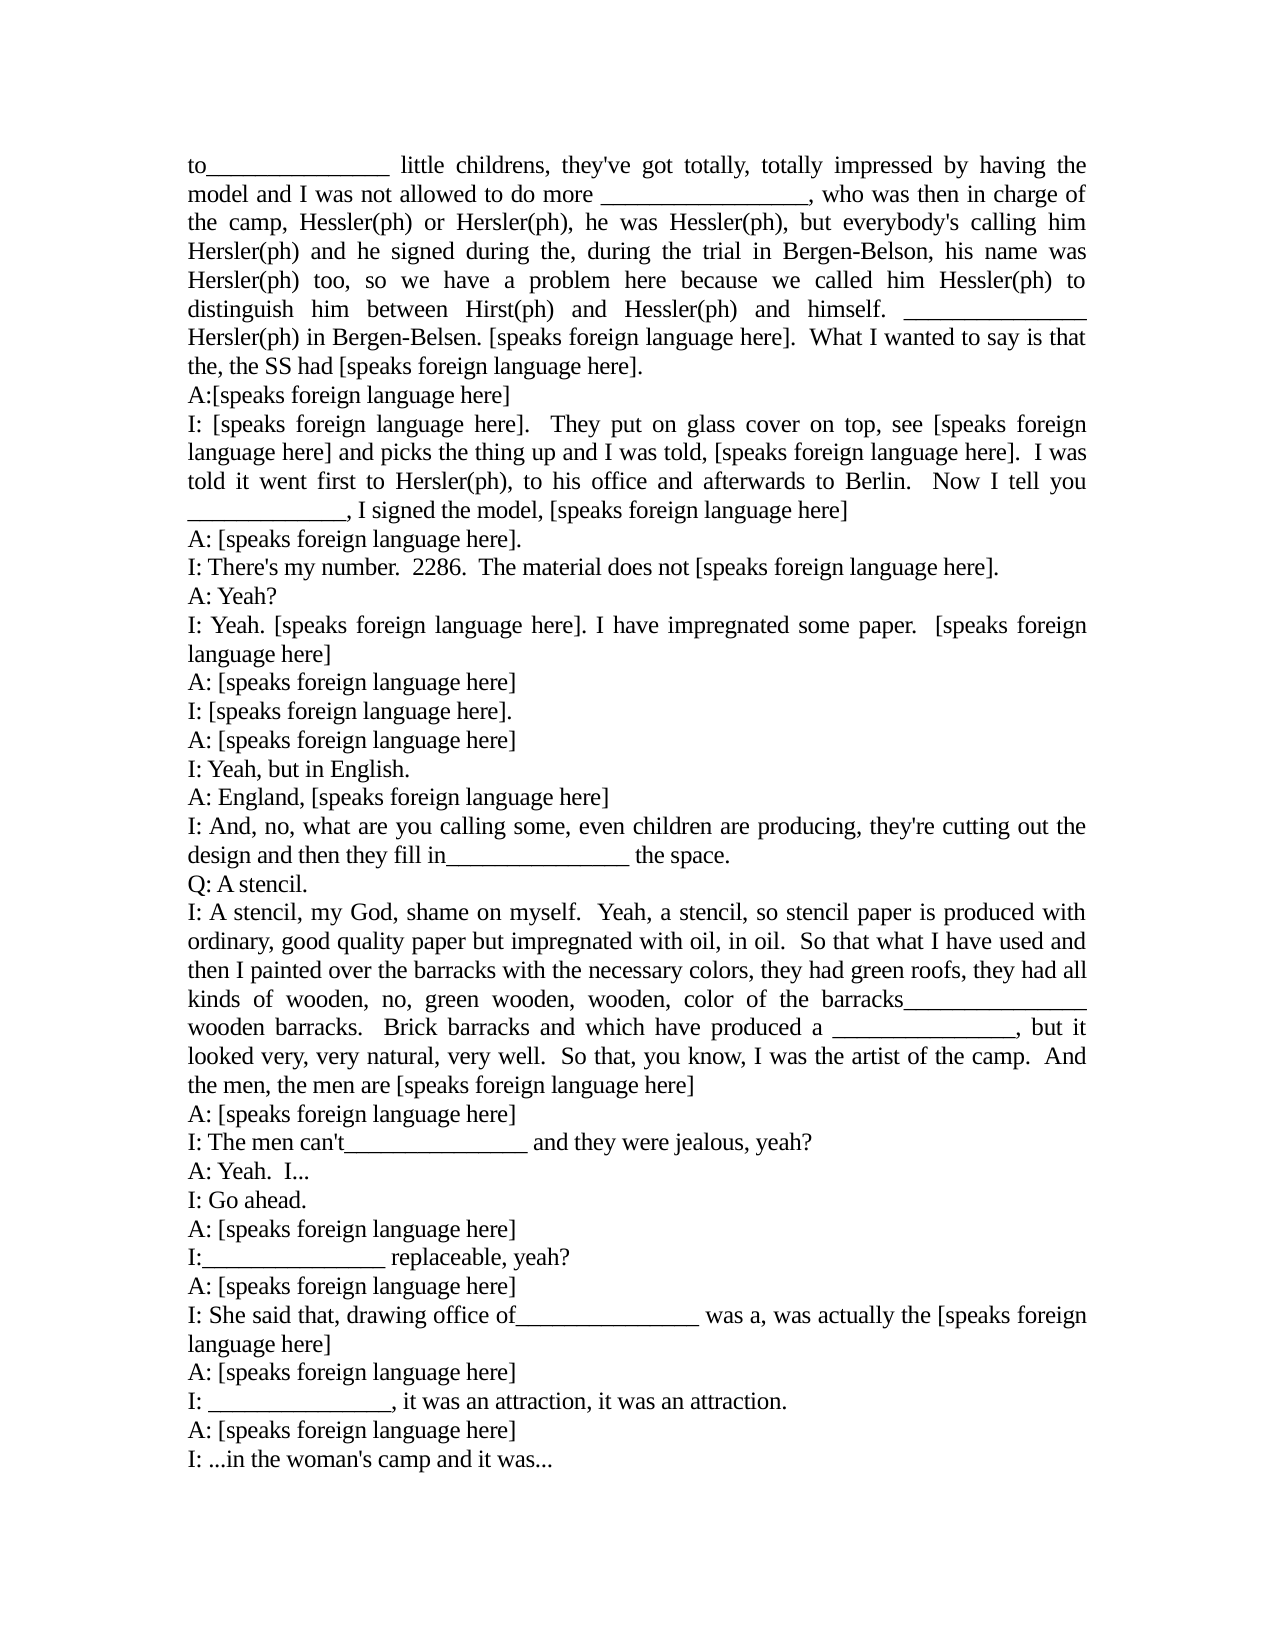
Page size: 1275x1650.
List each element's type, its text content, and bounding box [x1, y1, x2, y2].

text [187, 150, 1087, 409]
text A: Yeah. I... [187, 1185, 1087, 1214]
text I: And, no, what are you calling some, even children are producing, they're cutting out the design and then they fill in_______________ the space. [187, 840, 1087, 897]
text Q: A stencil. [187, 897, 1087, 926]
text A: [speaks foreign language here] [187, 1300, 1087, 1329]
text A: [speaks foreign language here] [187, 1444, 1087, 1472]
text A: [speaks foreign language here] [187, 754, 1087, 782]
text A: [speaks foreign language here] [187, 1127, 1087, 1156]
text A: [speaks foreign language here] [187, 1386, 1087, 1415]
text I: Go ahead. [187, 1214, 1087, 1242]
text A:[speaks foreign language here] [187, 409, 1087, 437]
text A: [speaks foreign language here] [187, 696, 1087, 725]
text I: [speaks foreign language here]. They put on glass cover on top, see [speaks foreign language here] and picks the thing up and I was told, [speaks foreign language here]. I was told it went first to Hersler(ph), to his office and afterwards to Berlin. Now I tell you _____________, I signed the model, [speaks foreign language here] [187, 437, 1087, 552]
text I: [speaks foreign language here]. [187, 725, 1087, 754]
text A: [speaks foreign language here] [187, 1242, 1087, 1271]
text I: _______________, it was an attraction, it was an attraction. [187, 1415, 1087, 1444]
text A: Yeah? [187, 610, 1087, 639]
text I: Yeah. [speaks foreign language here]. I have impregnated some paper. [speaks foreign language here] [187, 639, 1087, 696]
text I:_______________ replaceable, yeah? [187, 1271, 1087, 1300]
text I: A stencil, my God, shame on myself. Yeah, a stencil, so stencil paper is produced with ordinary, good quality paper but impregnated with oil, in oil. So that what I have used and then I painted over the barracks with the necessary colors, they had green roofs, they had all kinds of wooden, no, green wooden, wooden, color of the barracks_______________ wooden barracks. Brick barracks and which have produced a _______________, but it looked very, very natural, very well. So that, you know, I was the artist of the camp. And the men, the men are [speaks foreign language here] [187, 926, 1087, 1127]
text I: The men can't_______________ and they were jealous, yeah? [187, 1156, 1087, 1185]
text A: England, [speaks foreign language here] [187, 811, 1087, 840]
text I: Yeah, but in English. [187, 782, 1087, 811]
text I: She said that, drawing office of_______________ was a, was actually the [speaks foreign language here] [187, 1329, 1087, 1386]
text I: There's my number. 2286. The material does not [speaks foreign language here]. [187, 581, 1087, 610]
text A: [speaks foreign language here]. [187, 552, 1087, 581]
